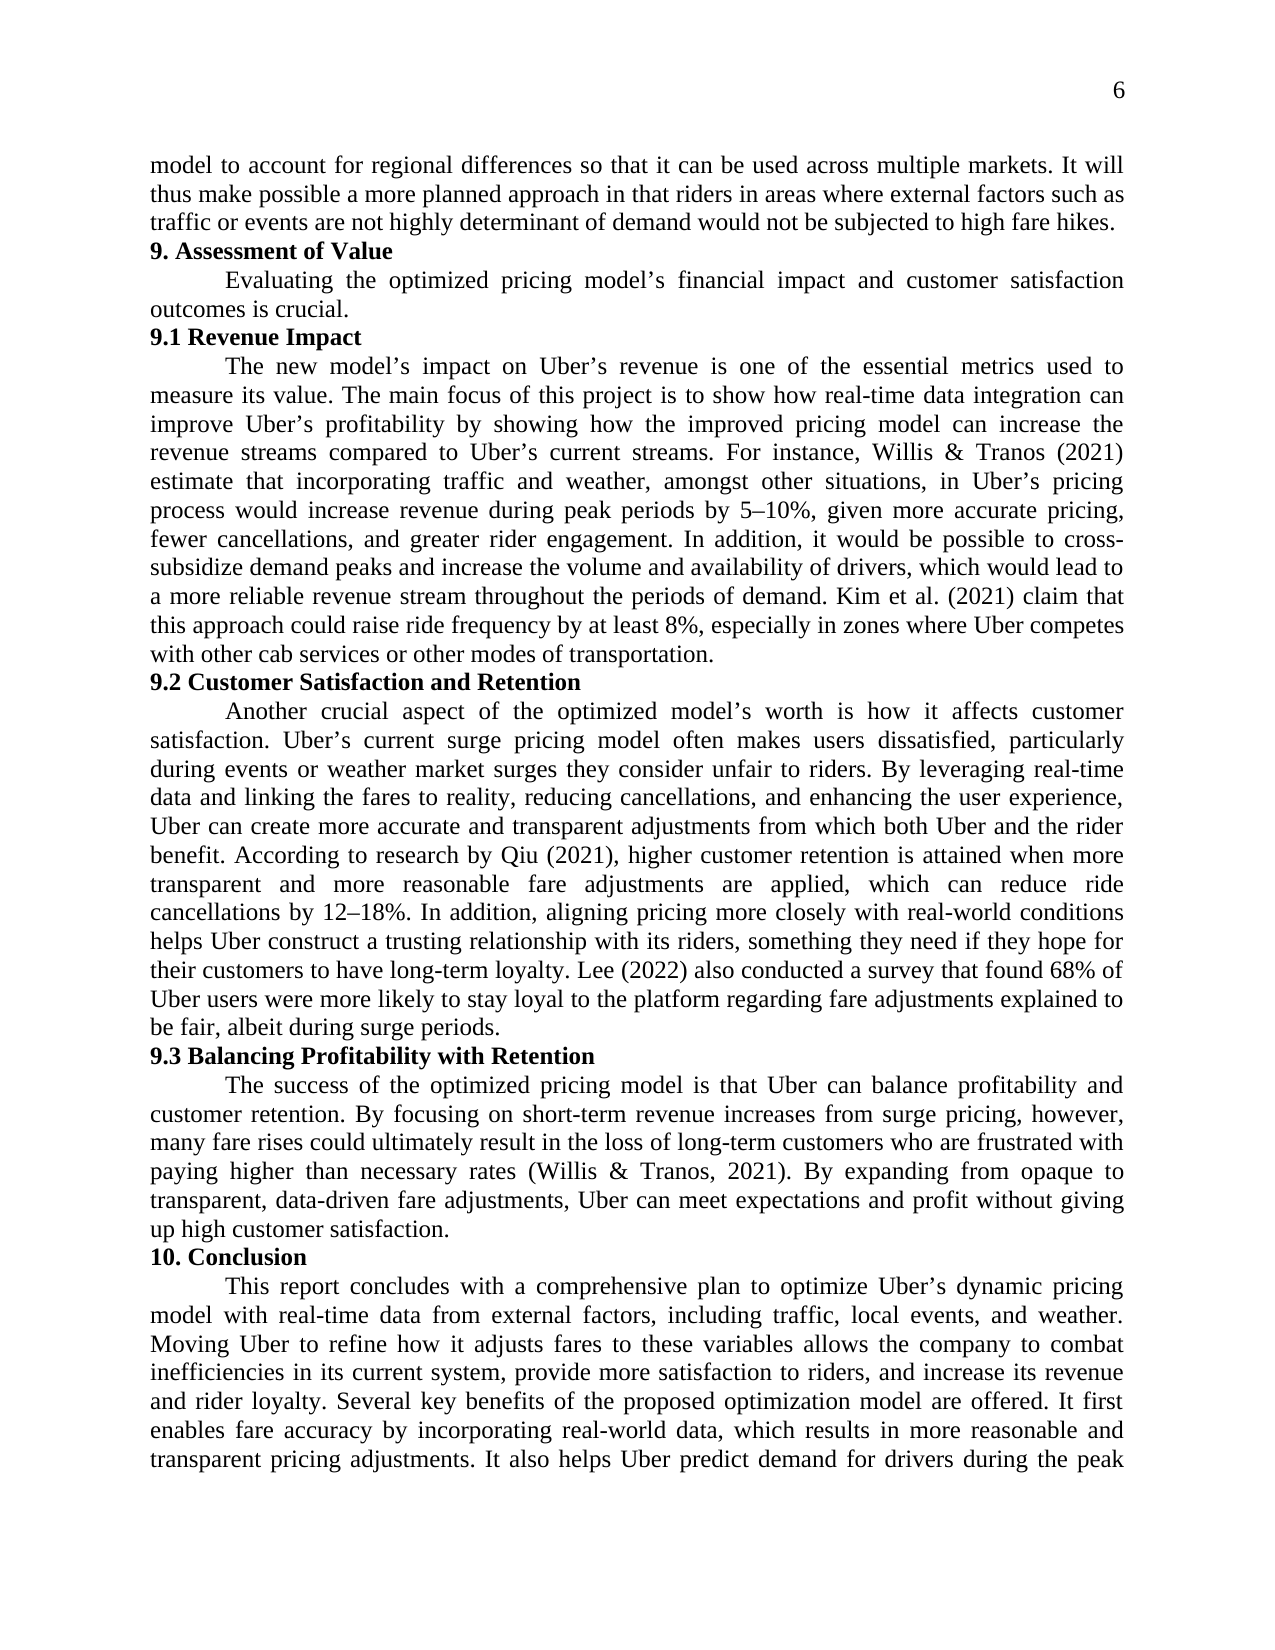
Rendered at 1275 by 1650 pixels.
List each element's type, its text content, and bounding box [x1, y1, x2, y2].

subtitle 9. Assessment of Value [150, 236, 1125, 265]
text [150, 150, 1125, 236]
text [150, 1271, 1125, 1472]
text The new model’s impact on Uber’s revenue is one of the essential metrics used to measure its value. The main focus of this project is to show how real-time data integration can improve Uber’s profitability by showing how the improved pricing model can increase the revenue streams compared to Uber’s current streams. For instance, Willis & Tranos (2021) estimate that incorporating traffic and weather, amongst other situations, in Uber’s pricing process would increase revenue during peak periods by 5–10%, given more accurate pricing, fewer cancellations, and greater rider engagement. In addition, it would be possible to cross-subsidize demand peaks and increase the volume and availability of drivers, which would lead to a more reliable revenue stream throughout the periods of demand. Kim et al. (2021) claim that this approach could raise ride frequency by at least 8%, especially in zones where Uber competes with other cab services or other modes of transportation. [150, 351, 1125, 667]
subtitle 9.1 Revenue Impact [150, 322, 1125, 351]
text Evaluating the optimized pricing model’s financial impact and customer satisfaction outcomes is crucial. [150, 265, 1125, 322]
subtitle 10. Conclusion [150, 1242, 1125, 1271]
subtitle 9.2 Customer Satisfaction and Retention [150, 667, 1125, 696]
text The success of the optimized pricing model is that Uber can balance profitability and customer retention. By focusing on short-term revenue increases from surge pricing, however, many fare rises could ultimately result in the loss of long-term customers who are frustrated with paying higher than necessary rates (Willis & Tranos, 2021). By expanding from opaque to transparent, data-driven fare adjustments, Uber can meet expectations and profit without giving up high customer satisfaction. [150, 1070, 1125, 1242]
text Another crucial aspect of the optimized model’s worth is how it affects customer satisfaction. Uber’s current surge pricing model often makes users dissatisfied, particularly during events or weather market surges they consider unfair to riders. By leveraging real-time data and linking the fares to reality, reducing cancellations, and enhancing the user experience, Uber can create more accurate and transparent adjustments from which both Uber and the rider benefit. According to research by Qiu (2021), higher customer retention is attained when more transparent and more reasonable fare adjustments are applied, which can reduce ride cancellations by 12–18%. In addition, aligning pricing more closely with real-world conditions helps Uber construct a trusting relationship with its riders, something they need if they hope for their customers to have long-term loyalty. Lee (2022) also conducted a survey that found 68% of Uber users were more likely to stay loyal to the platform regarding fare adjustments explained to be fair, albeit during surge periods. [150, 696, 1125, 1041]
subtitle 9.3 Balancing Profitability with Retention [150, 1041, 1125, 1070]
